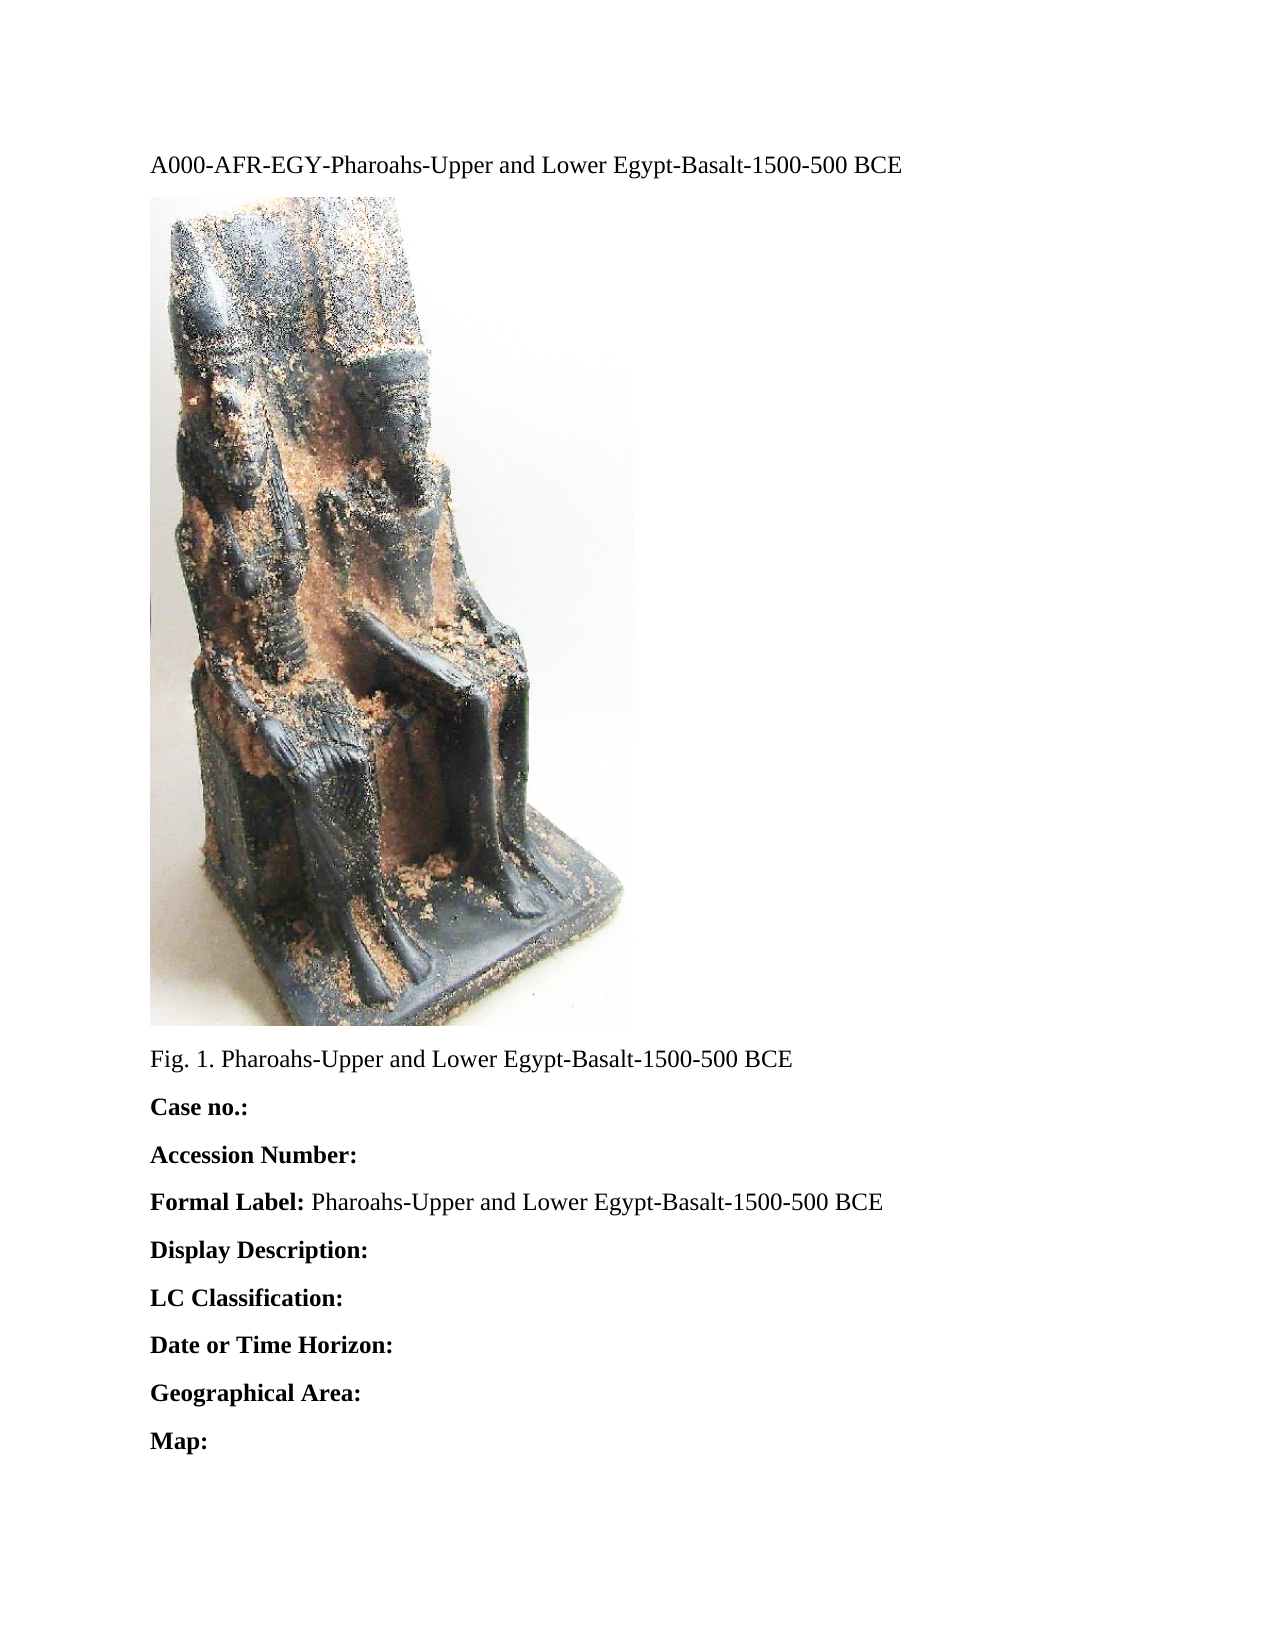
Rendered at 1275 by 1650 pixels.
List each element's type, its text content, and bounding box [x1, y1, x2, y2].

text Formal Label: Pharoahs-Upper and Lower Egypt-Basalt-1500-500 BCE [150, 1187, 1125, 1216]
text Fig. 1. Pharoahs-Upper and Lower Egypt-Basalt-1500-500 BCE [150, 1044, 1125, 1073]
text Map: [150, 1426, 1125, 1455]
text Display Description: [150, 1235, 1125, 1264]
text LC Classification: [150, 1283, 1125, 1312]
text Case no.: [150, 1092, 1125, 1121]
text Date or Time Horizon: [150, 1331, 1125, 1359]
text Accession Number: [150, 1140, 1125, 1168]
picture [150, 197, 634, 1026]
text Geographical Area: [150, 1378, 1125, 1407]
text A000-AFR-EGY-Pharoahs-Upper and Lower Egypt-Basalt-1500-500 BCE [150, 150, 1125, 179]
